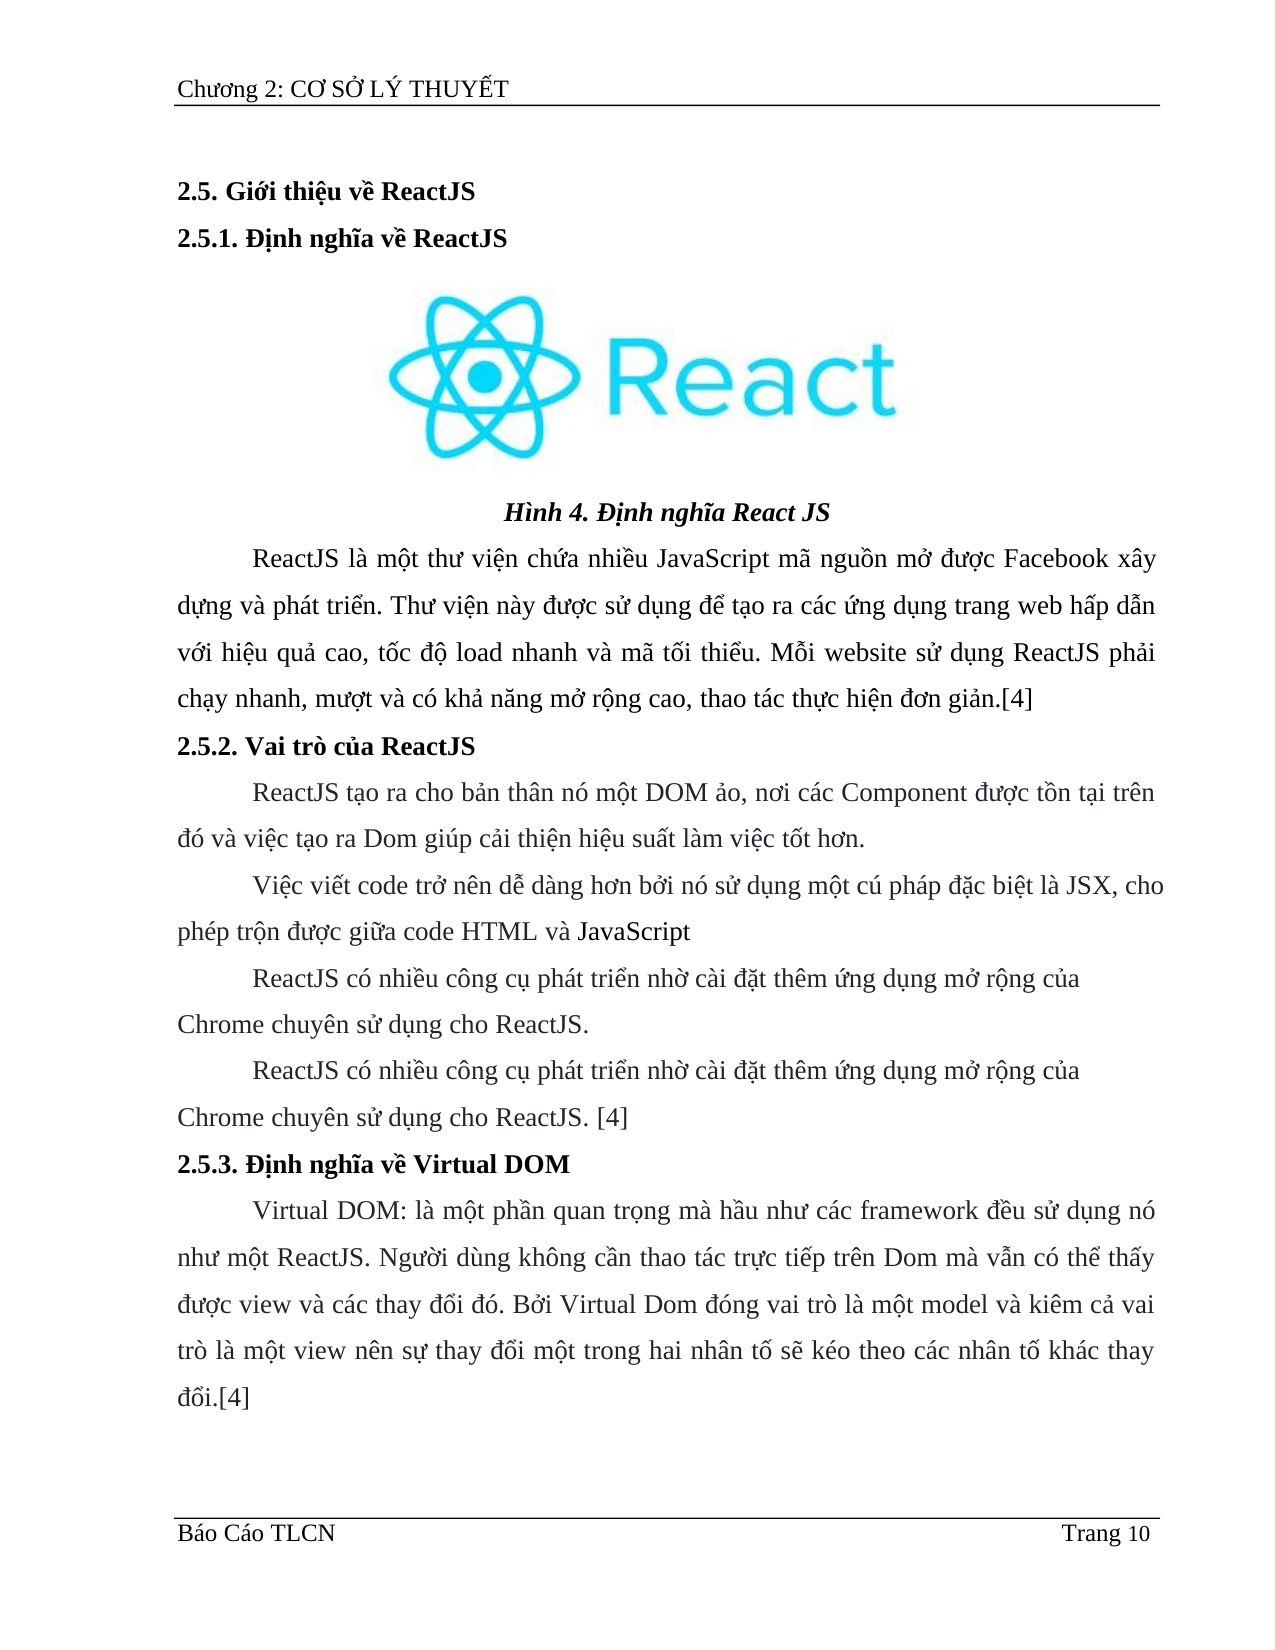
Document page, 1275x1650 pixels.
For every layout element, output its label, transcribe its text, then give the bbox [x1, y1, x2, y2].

list Định nghĩa về ReactJS [177, 222, 1187, 253]
text ReactJS là một thư viện chứa nhiều JavaScript mã nguồn mở được Facebook xây dựng và phát triển. Thư viện này được sử dụng để tạo ra các ứng dụng trang web hấp dẫn với hiệu quả cao, tốc độ load nhanh và mã tối thiểu. Mỗi website sử dụng ReactJS phải chạy nhanh, mượt và có khả năng mở rộng cao, thao tác thực hiện đơn giản.[4] [177, 543, 1157, 714]
list Vai trò của ReactJS [177, 730, 1187, 761]
list Định nghĩa về Virtual DOM [177, 1148, 1187, 1179]
picture [373, 287, 914, 471]
text ReactJS có nhiều công cụ phát triển nhờ cài đặt thêm ứng dụng mở rộng của Chrome chuyên sử dụng cho ReactJS. [177, 962, 1156, 1039]
text ReactJS có nhiều công cụ phát triển nhờ cài đặt thêm ứng dụng mở rộng của Chrome chuyên sử dụng cho ReactJS. [4] [177, 1054, 1156, 1132]
text Hình 4. Định nghĩa React JS [504, 309, 1187, 527]
text Việc viết code trở nên dễ dàng hơn bởi nó sử dụng một cú pháp đặc biệt là JSX, cho phép trộn được giữa code HTML và JavaScript [177, 869, 1187, 946]
list Giới thiệu về ReactJS [177, 175, 1187, 206]
text ReactJS tạo ra cho bản thân nó một DOM ảo, nơi các Component được tồn tại trên đó và việc tạo ra Dom giúp cải thiện hiệu suất làm việc tốt hơn. [177, 776, 1157, 853]
text Virtual DOM: là một phần quan trọng mà hầu như các framework đều sử dụng nó như một ReactJS. Người dùng không cần thao tác trực tiếp trên Dom mà vẫn có thể thấy được view và các thay đổi đó. Bởi Virtual Dom đóng vai trò là một model và kiêm cả vai trò là một view nên sự thay đổi một trong hai nhân tố sẽ kéo theo các nhân tố khác thay đổi.[4] [177, 1194, 1157, 1412]
